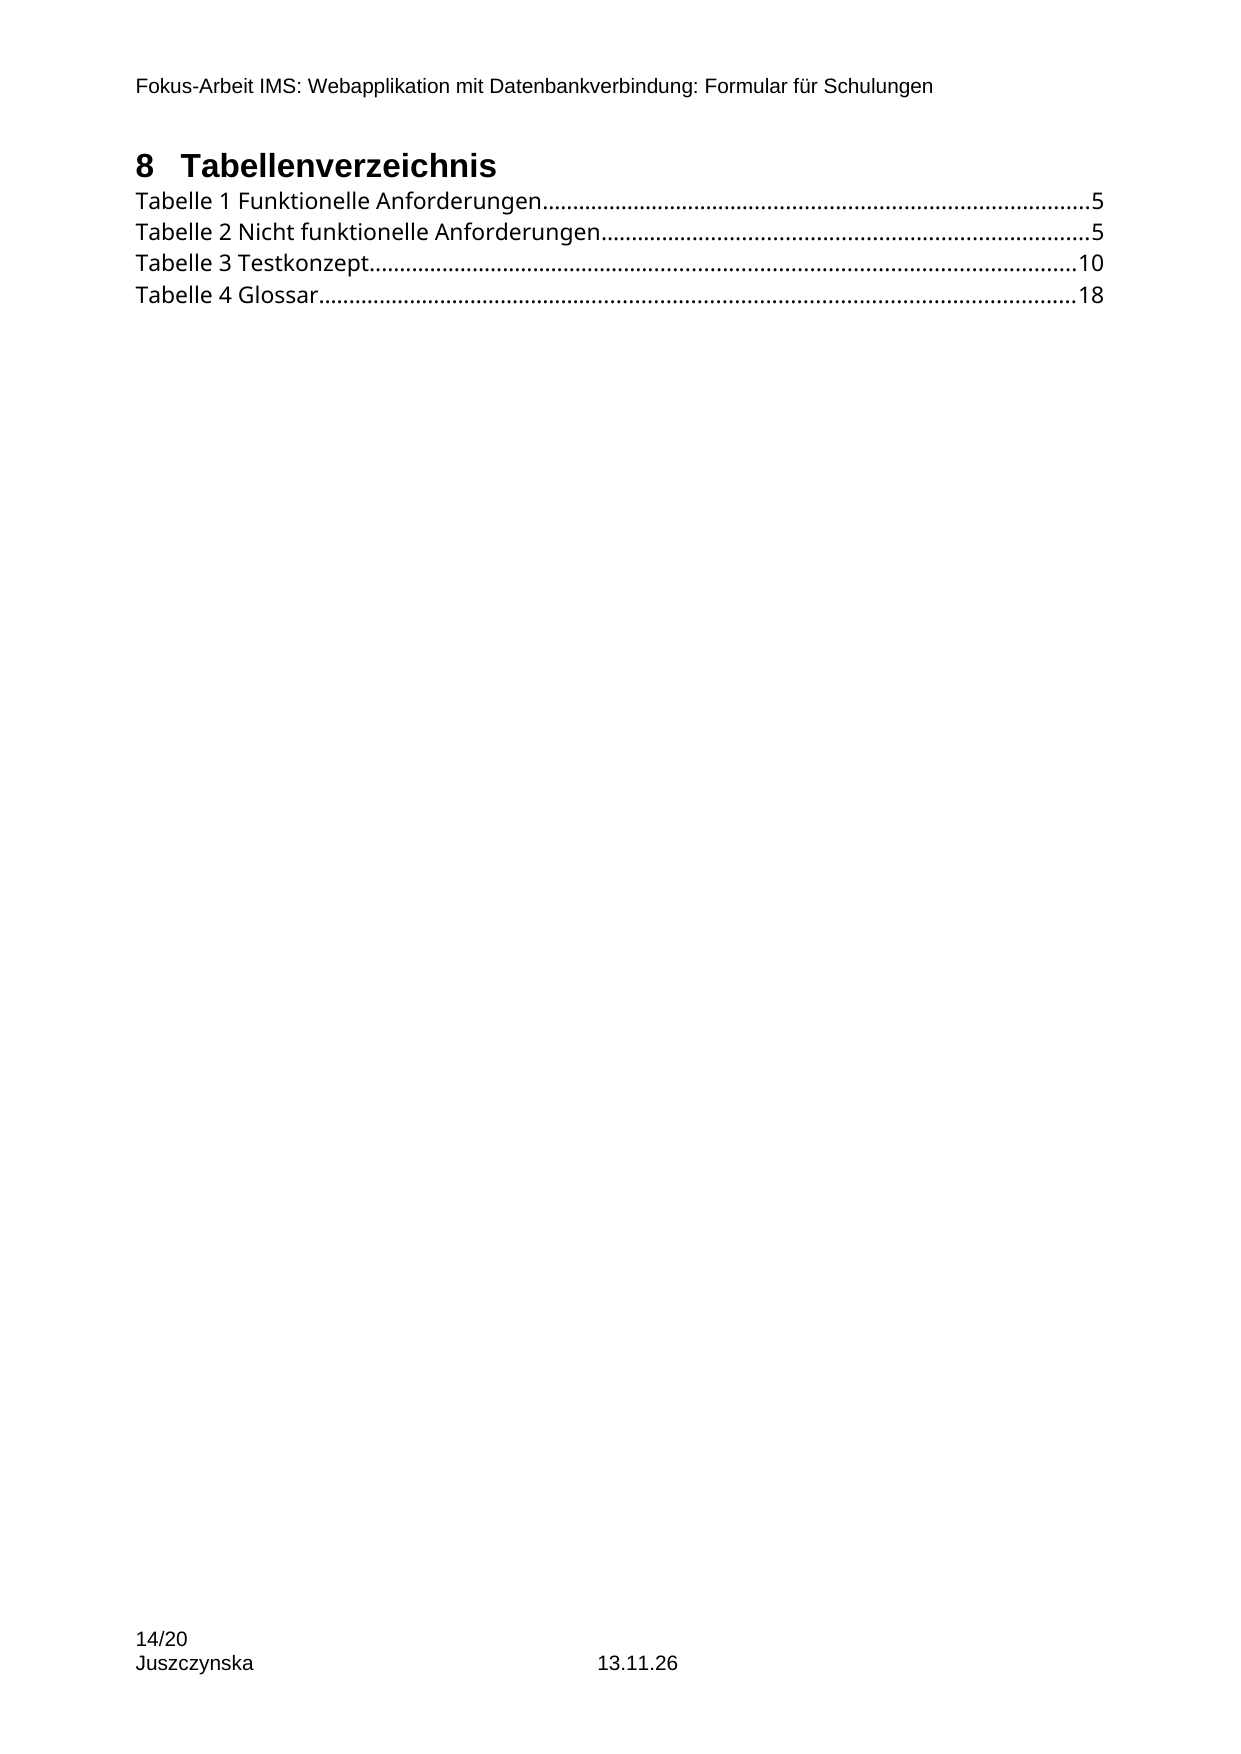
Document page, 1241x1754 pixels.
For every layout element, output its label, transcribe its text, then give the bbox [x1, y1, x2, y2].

text Tabelle 3 Testkonzept 10 [135, 247, 1105, 278]
subtitle Tabellenverzeichnis [135, 146, 1105, 185]
text Tabelle 1 Funktionelle Anforderungen 5 [135, 185, 1105, 216]
text Tabelle 4 Glossar 18 [135, 278, 1105, 310]
text Tabelle 2 Nicht funktionelle Anforderungen 5 [135, 216, 1105, 247]
